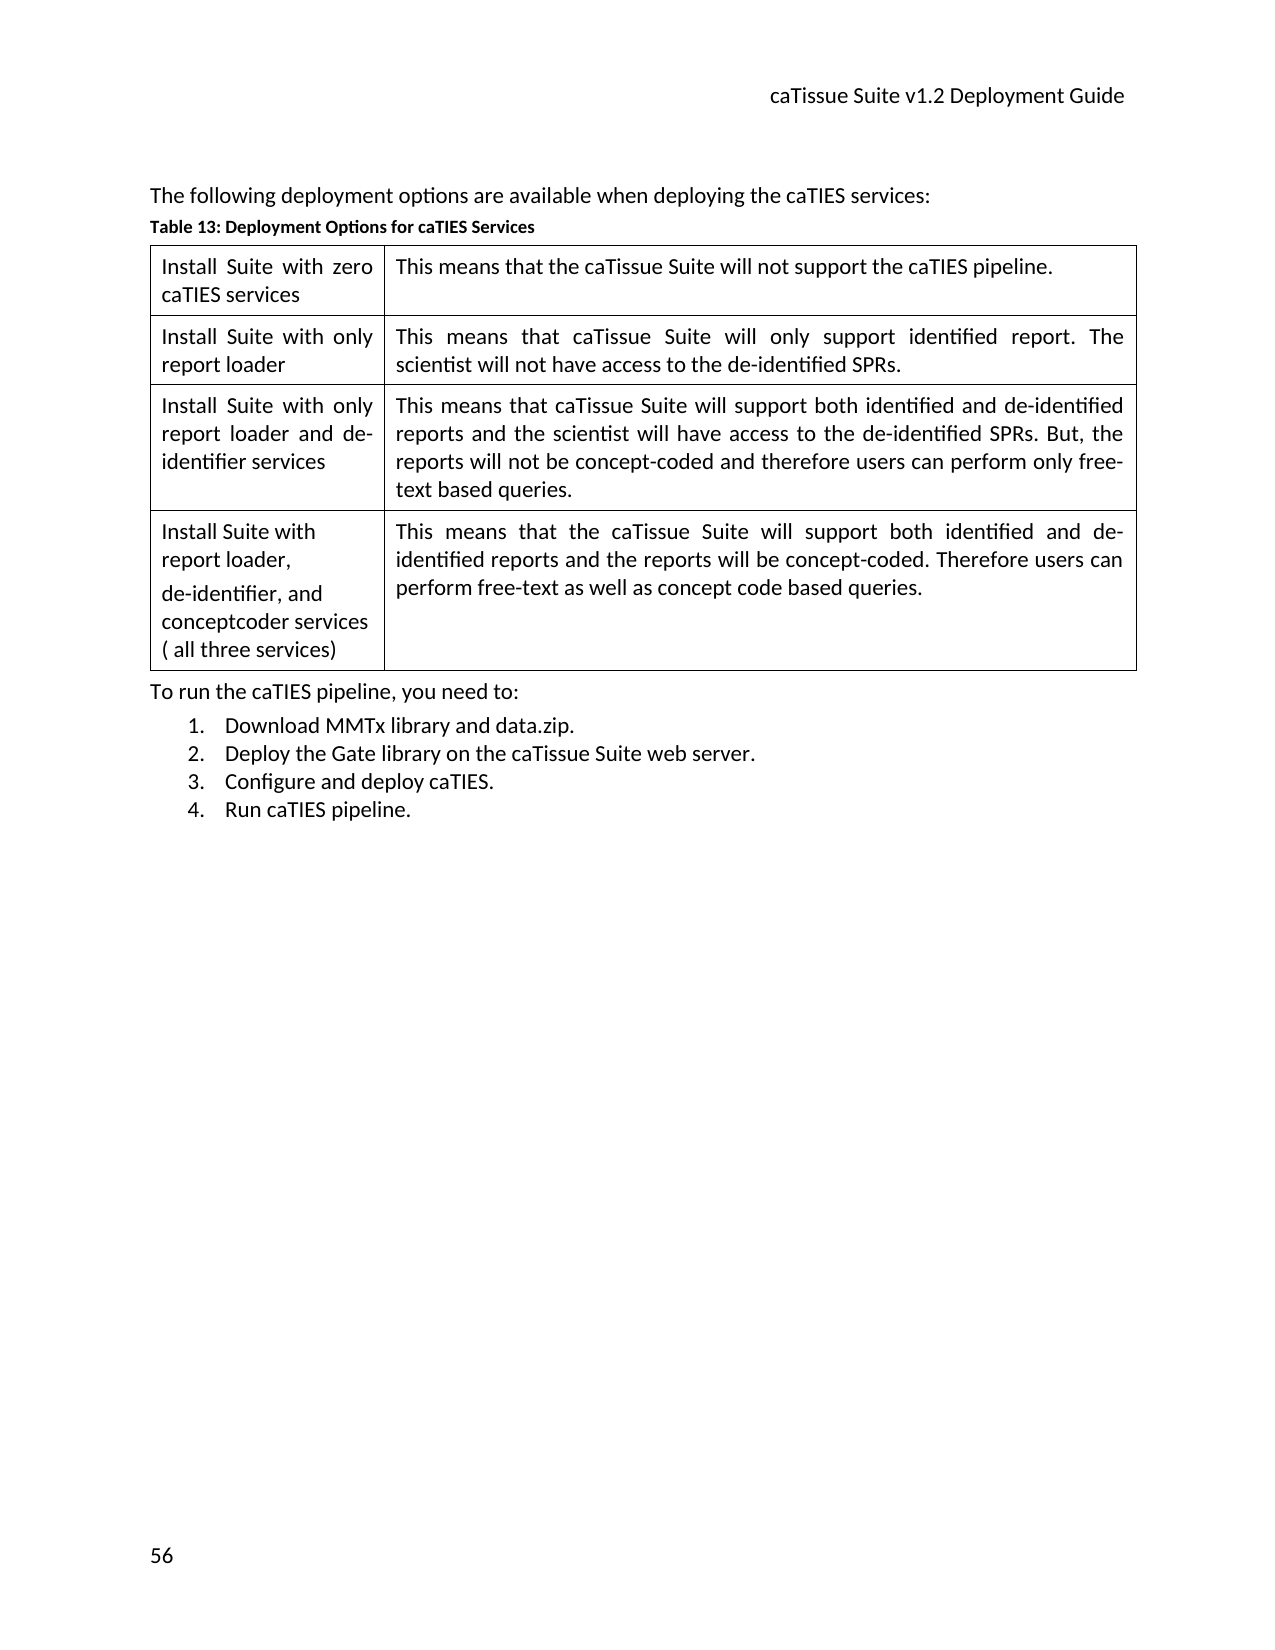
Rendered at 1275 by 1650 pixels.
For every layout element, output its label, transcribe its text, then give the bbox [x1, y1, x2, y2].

text The following deployment options are available when deploying the caTIES services: [150, 181, 1125, 209]
table_cell This means that the caTissue Suite will support both identified and de-identified reports and the reports will be concept-coded. Therefore users can perform free-text as well as concept code based queries. [385, 511, 1136, 669]
list Run caTIES pipeline. [187, 795, 1125, 823]
table_cell Install Suite with only report loader [151, 316, 384, 384]
table_cell Install Suite with only report loader and de-identifier services [151, 385, 384, 510]
text To run the caTIES pipeline, you need to: [150, 677, 1125, 705]
list Deploy the Gate library on the caTissue Suite web server. [187, 739, 1125, 767]
list Download MMTx library and data.zip. [187, 711, 1125, 739]
table_cell This means that caTissue Suite will only support identified report. The scientist will not have access to the de-identified SPRs. [385, 316, 1136, 384]
table_header Install Suite with zero caTIES services [151, 246, 384, 314]
table_cell Install Suite with report loader, de-identifier, and conceptcoder services ( all three services) [151, 511, 384, 669]
table_cell This means that caTissue Suite will support both identified and de-identified reports and the scientist will have access to the de-identified SPRs. But, the reports will not be concept-coded and therefore users can perform only free-text based queries. [385, 385, 1136, 510]
table_header This means that the caTissue Suite will not support the caTIES pipeline. [385, 246, 1136, 314]
list Configure and deploy caTIES. [187, 767, 1125, 795]
